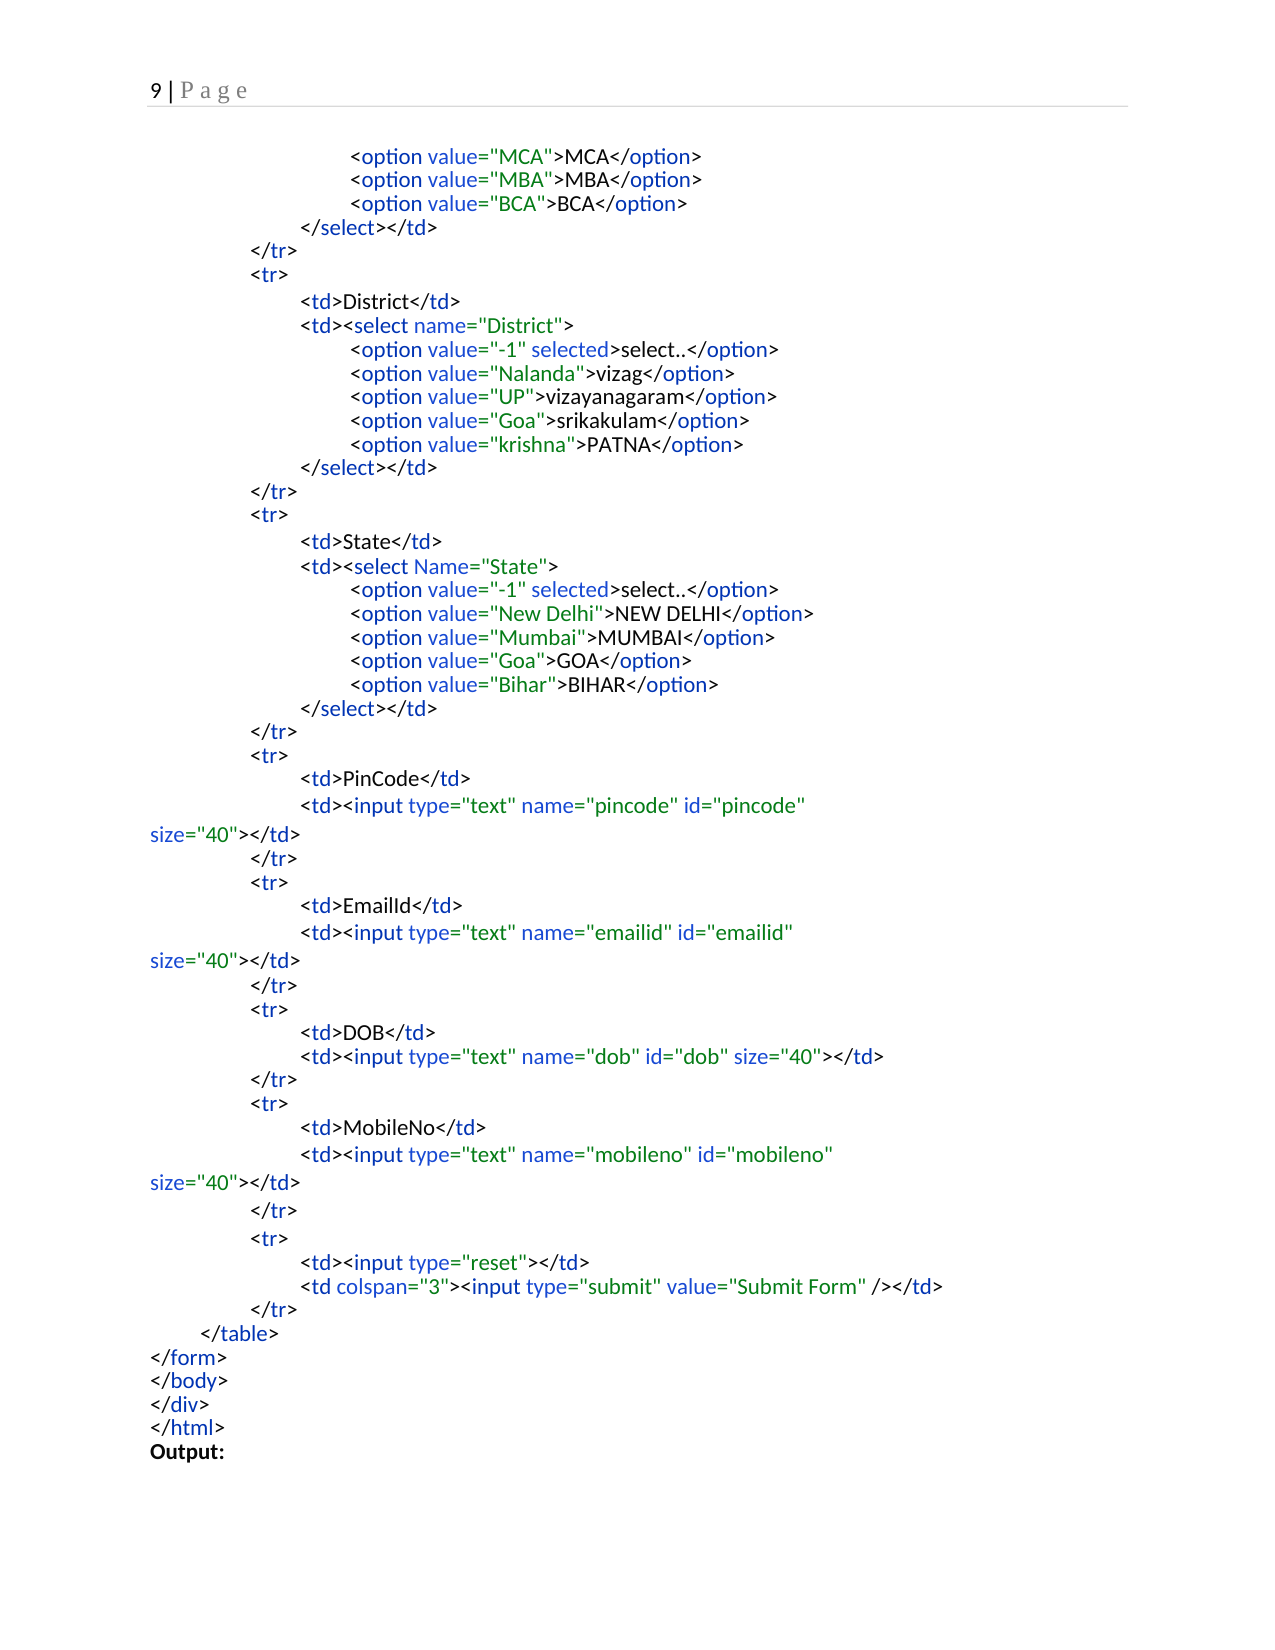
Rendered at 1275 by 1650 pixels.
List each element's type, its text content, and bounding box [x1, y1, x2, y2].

text <tr> [250, 998, 1173, 1022]
text </table> [200, 1323, 1173, 1346]
text <td><select Name="State"> [300, 556, 1173, 579]
text </html> [150, 1417, 1173, 1441]
text <option value="MCA">MCA</option> [350, 146, 1173, 169]
text </tr> [250, 240, 1173, 263]
text <tr> [250, 263, 1173, 287]
text </tr> [250, 1069, 1173, 1092]
text <td><select name="District"> [300, 315, 1173, 339]
text </select></td> [300, 457, 1173, 480]
text <option value="MBA">MBA</option> [350, 169, 1173, 193]
text <option value="krishna">PATNA</option> [350, 433, 1173, 457]
text </body> [150, 1370, 1173, 1393]
text <tr> [250, 744, 1173, 768]
text </div> [150, 1393, 1173, 1417]
text </select></td> [300, 697, 1173, 721]
text <td><input type="text" name="pincode" id="pincode" size="40"></td> [150, 792, 927, 848]
text <td colspan="3"><input type="submit" value="Submit Form" /></td> [300, 1275, 1173, 1299]
text </tr> [250, 975, 1173, 998]
text </tr> [250, 480, 1173, 504]
text <tr> [250, 1093, 1173, 1116]
text <option value="Nalanda">vizag</option> [350, 362, 1173, 386]
text <option value="UP">vizayanagaram</option> [350, 386, 1173, 409]
text <tr> [250, 504, 1173, 527]
text <td>MobileNo</td> [300, 1116, 1173, 1140]
text <td><input type="text" name="emailid" id="emailid" size="40"></td> [150, 918, 927, 974]
text </tr> [250, 721, 1173, 744]
text <option value="New Delhi">NEW DELHI</option> [350, 603, 1173, 626]
text <tr> [250, 1224, 1173, 1252]
text </form> [150, 1346, 1173, 1370]
text <td><input type="text" name="dob" id="dob" size="40"></td> [300, 1045, 1173, 1069]
text Output: [150, 1441, 1173, 1464]
text <option value="Bihar">BIHAR</option> [350, 674, 1173, 697]
text </select></td> [300, 216, 1173, 240]
text <option value="Goa">srikakulam</option> [350, 409, 1173, 433]
text <td>EmailId</td> [300, 895, 1173, 918]
text <tr> [250, 871, 1173, 895]
text <option value="BCA">BCA</option> [350, 193, 1173, 216]
text <td>PinCode</td> [300, 768, 1173, 792]
text </tr> [250, 1299, 1173, 1323]
text <option value="-1" selected>select..</option> [350, 339, 1173, 362]
text <td>State</td> [300, 527, 1173, 556]
text <option value="Mumbai">MUMBAI</option> [350, 626, 1173, 650]
text </tr> [250, 1196, 1173, 1224]
text <td>District</td> [300, 287, 1173, 315]
text <option value="-1" selected>select..</option> [350, 579, 1173, 603]
text <td><input type="text" name="mobileno" id="mobileno" size="40"></td> [150, 1140, 952, 1196]
text <option value="Goa">GOA</option> [350, 650, 1173, 673]
text <td><input type="reset"></td> [300, 1252, 1173, 1275]
text <td>DOB</td> [300, 1022, 1173, 1045]
text </tr> [250, 848, 1173, 871]
